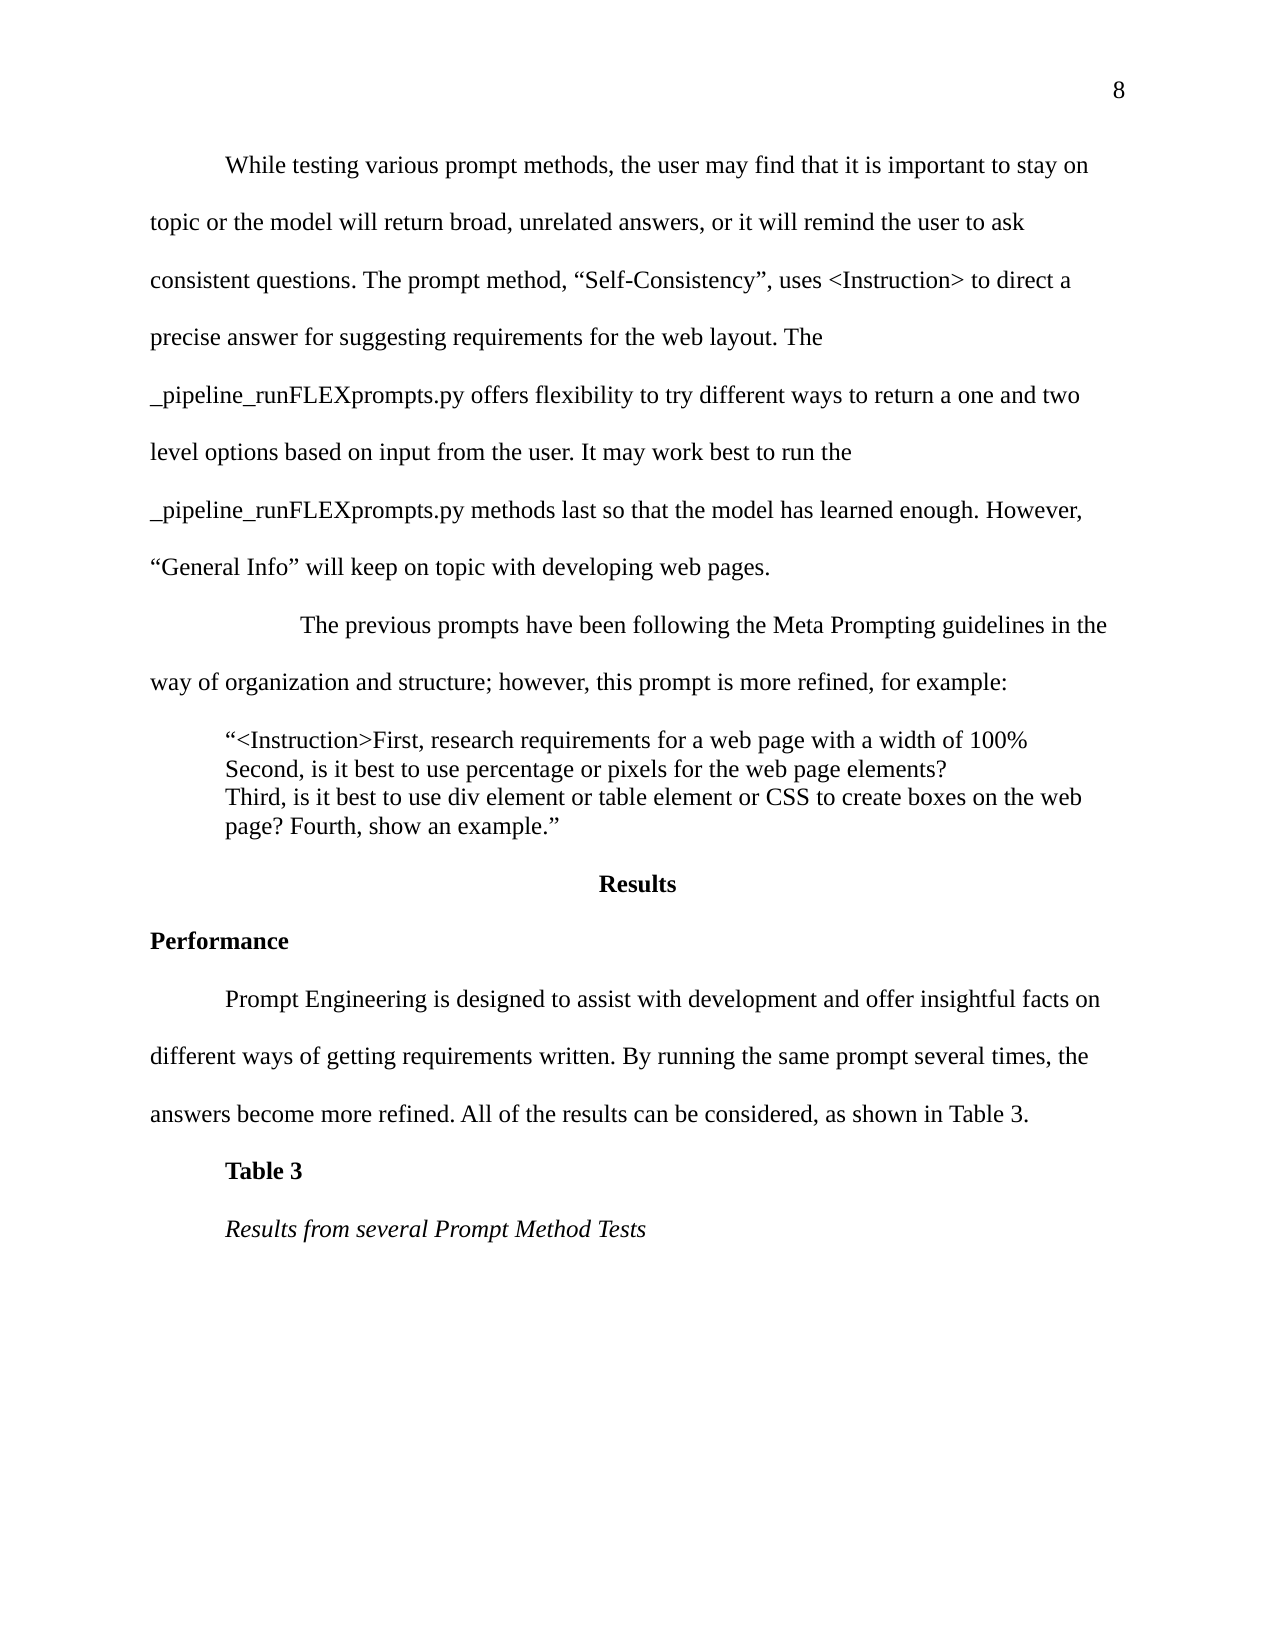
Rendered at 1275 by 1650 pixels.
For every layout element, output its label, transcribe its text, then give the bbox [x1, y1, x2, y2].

text “<Instruction>First, research requirements for a web page with a width of 100% [150, 725, 1125, 754]
text Third, is it best to use div element or table element or CSS to create boxes on the web page? Fourth, show an example.” [225, 782, 1125, 840]
text Prompt Engineering is designed to assist with development and offer insightful facts on different ways of getting requirements written. By running the same prompt several times, the answers become more refined. All of the results can be considered, as shown in Table 3. [150, 984, 1125, 1127]
text Results from several Prompt Method Tests [150, 1214, 1125, 1242]
text While testing various prompt methods, the user may find that it is important to stay on topic or the model will return broad, unrelated answers, or it will remind the user to ask consistent questions. The prompt method, “Self-Consistency”, uses <Instruction> to direct a precise answer for suggesting requirements for the web layout. The _pipeline_runFLEXprompts.py offers flexibility to try different ways to return a one and two level options based on input from the user. It may work best to run the _pipeline_runFLEXprompts.py methods last so that the model has learned enough. However, “General Info” will keep on topic with developing web pages. [150, 150, 1125, 581]
text Table 3 [150, 1156, 1125, 1185]
text Performance [150, 926, 1125, 955]
text The previous prompts have been following the Meta Prompting guidelines in the way of organization and structure; however, this prompt is more refined, for example: [150, 610, 1125, 696]
subtitle Results [150, 869, 1125, 897]
text Second, is it best to use percentage or pixels for the web page elements? [225, 754, 1125, 782]
